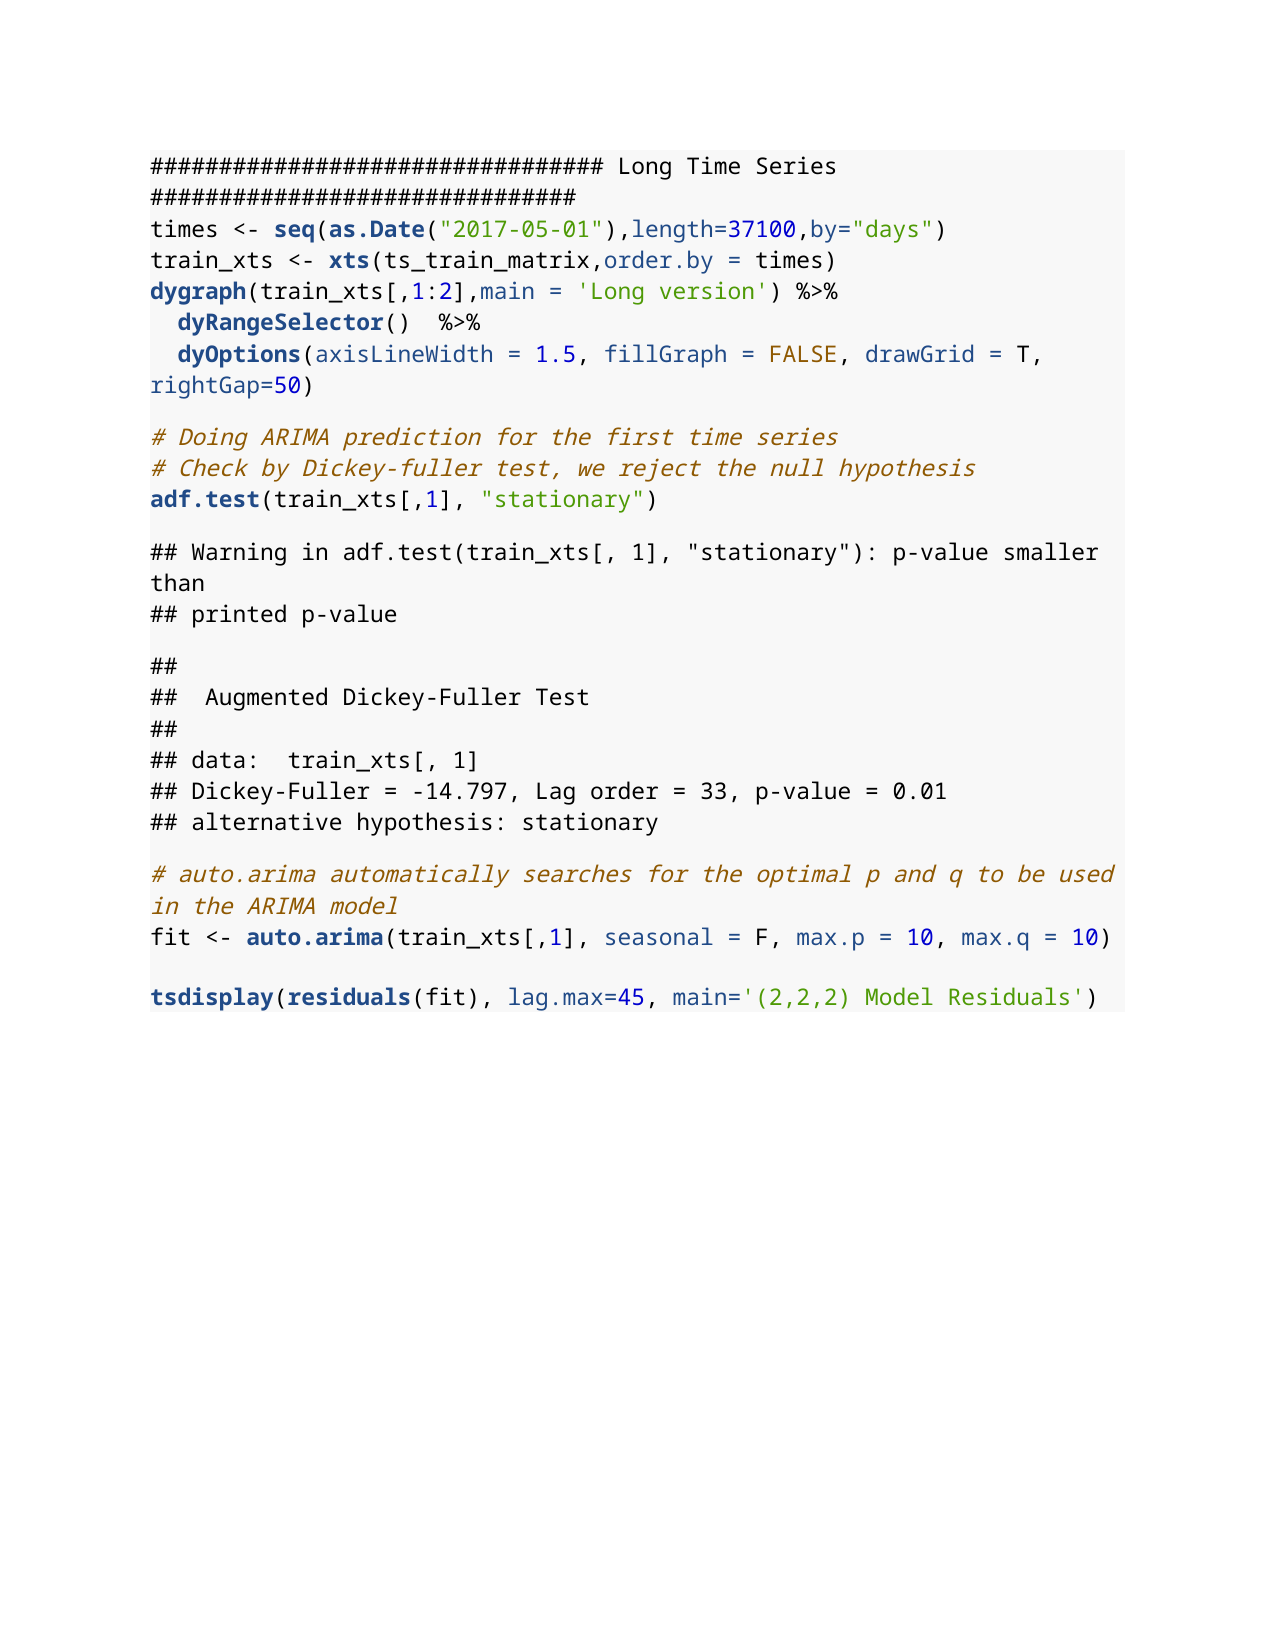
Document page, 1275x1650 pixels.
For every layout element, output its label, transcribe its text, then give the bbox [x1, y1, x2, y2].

text ## Warning in adf.test(train_xts[, 1], "stationary"): p-value smaller than ## printed p-value [150, 535, 1125, 629]
text ## ## Augmented Dickey-Fuller Test ## ## data: train_xts[, 1] ## Dickey-Fuller = -14.797, Lag order = 33, p-value = 0.01 ## alternative hypothesis: stationary [150, 650, 1125, 837]
text ################################# Long Time Series ############################### times <- seq(as.Date("2017-05-01"),length=37100,by="days") train_xts <- xts(ts_train_matrix,order.by = times) dygraph(train_xts[,1:2],main = 'Long version') %>% dyRangeSelector() %>% dyOptions(axisLineWidth = 1.5, fillGraph = FALSE, drawGrid = T, rightGap=50) [150, 150, 1125, 400]
text # auto.arima automatically searches for the optimal p and q to be used in the ARIMA model fit <- auto.arima(train_xts[,1], seasonal = F, max.p = 10, max.q = 10) tsdisplay(residuals(fit), lag.max=45, main='(2,2,2) Model Residuals') [150, 858, 1125, 1012]
text # Doing ARIMA prediction for the first time series # Check by Dickey-fuller test, we reject the null hypothesis adf.test(train_xts[,1], "stationary") [659, 421, 1125, 514]
